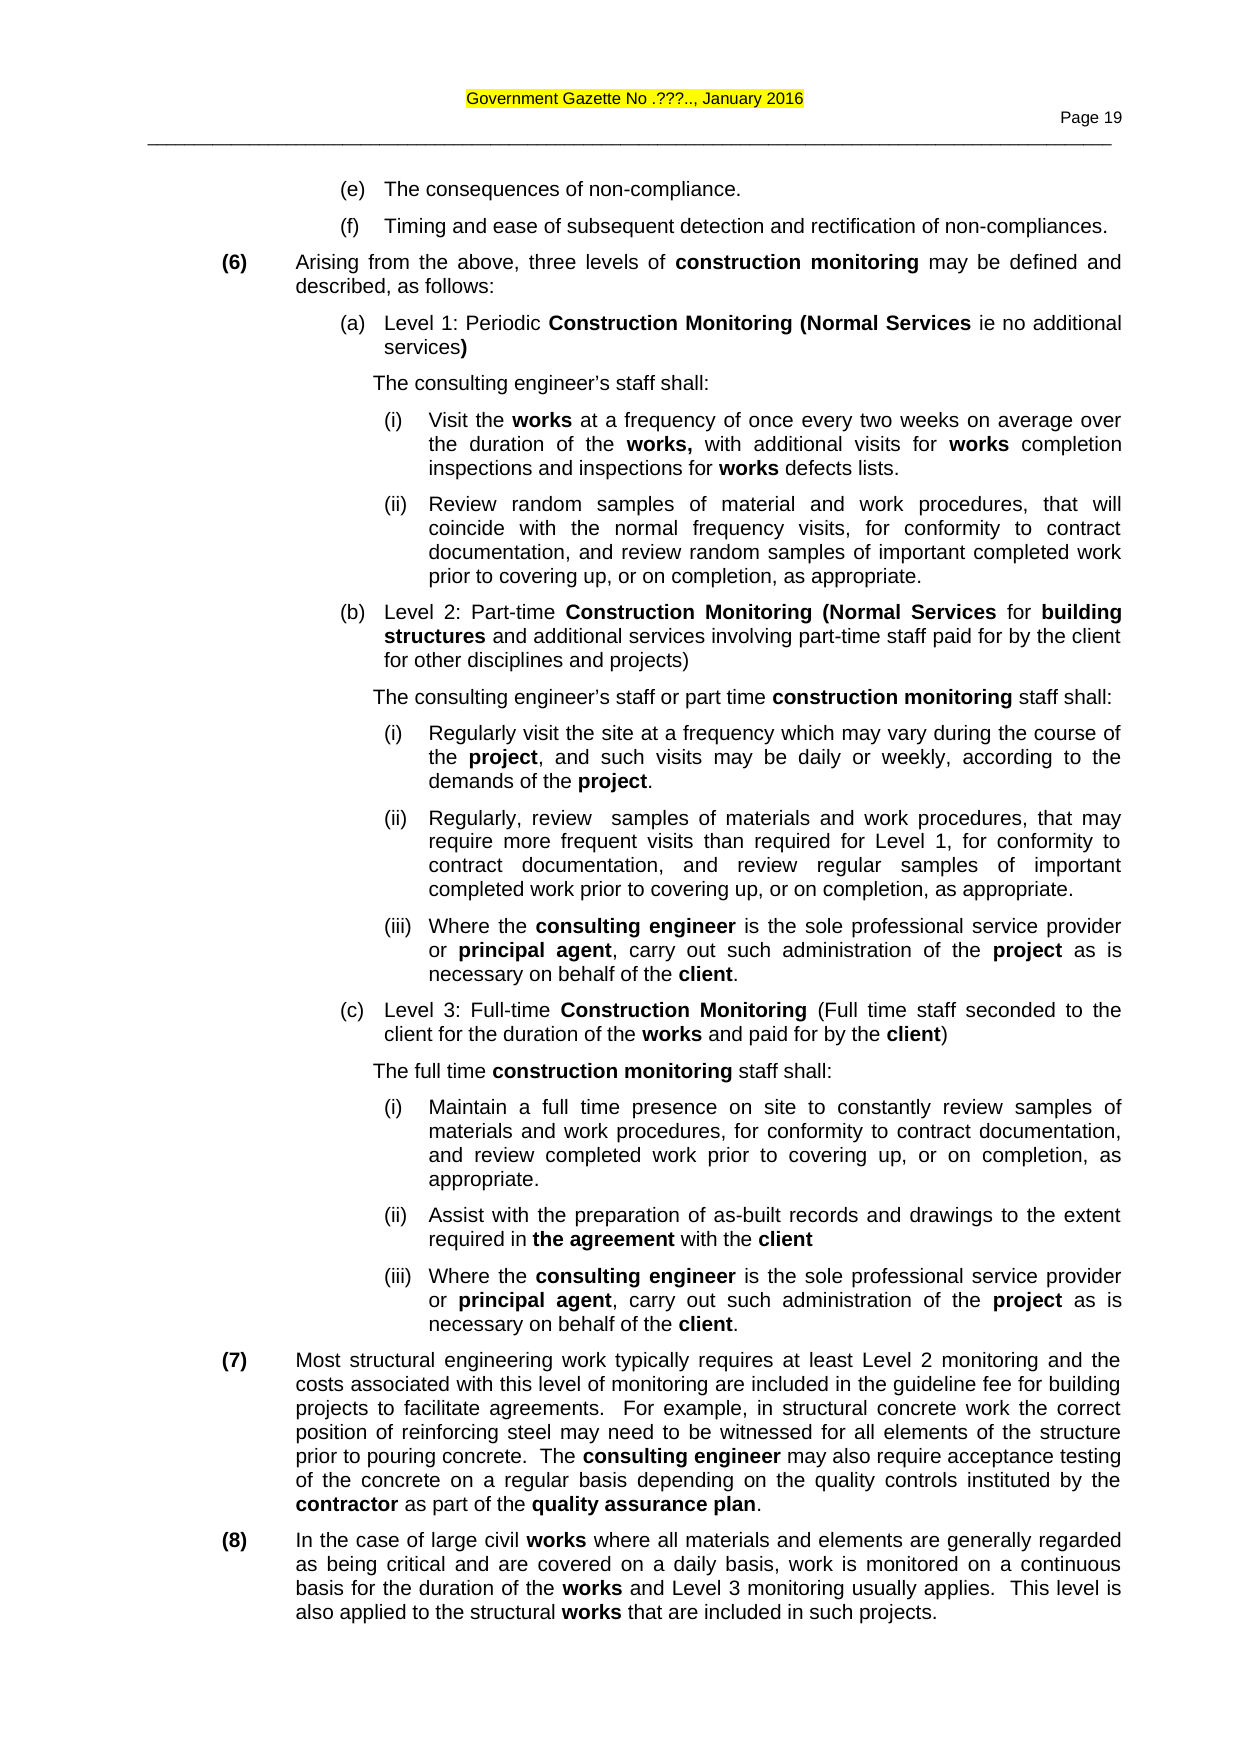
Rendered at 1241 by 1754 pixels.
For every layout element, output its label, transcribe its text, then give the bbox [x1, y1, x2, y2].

subtitle Regularly visit the site at a frequency which may vary during the course of the project, and such visits may be daily or weekly, according to the demands of the project. [384, 721, 1122, 793]
subtitle In the case of large civil works where all materials and elements are generally regarded as being critical and are covered on a daily basis, work is monitored on a continuous basis for the duration of the works and Level 3 monitoring usually applies. This level is also applied to the structural works that are included in such projects. [222, 1528, 1122, 1624]
text The consulting engineer’s staff or part time construction monitoring staff shall: [148, 684, 1122, 708]
subtitle Maintain a full time presence on site to constantly review samples of materials and work procedures, for conformity to contract documentation, and review completed work prior to covering up, or on completion, as appropriate. [384, 1095, 1122, 1191]
subtitle Arising from the above, three levels of construction monitoring may be defined and described, as follows: [222, 250, 1122, 298]
subtitle Timing and ease of subsequent detection and rectification of non-compliances. [340, 214, 1122, 238]
subtitle The consequences of non-compliance. [340, 177, 1122, 201]
text The consulting engineer’s staff shall: [148, 371, 1122, 395]
subtitle Level 3: Full-time Construction Monitoring (Full time staff seconded to the client for the duration of the works and paid for by the client) [340, 998, 1122, 1046]
subtitle Most structural engineering work typically requires at least Level 2 monitoring and the costs associated with this level of monitoring are included in the guideline fee for building projects to facilitate agreements. For example, in structural concrete work the correct position of reinforcing steel may need to be witnessed for all elements of the structure prior to pouring concrete. The consulting engineer may also require acceptance testing of the concrete on a regular basis depending on the quality controls instituted by the contractor as part of the quality assurance plan. [222, 1348, 1122, 1516]
subtitle Where the consulting engineer is the sole professional service provider or principal agent, carry out such administration of the project as is necessary on behalf of the client. [384, 914, 1122, 986]
subtitle Where the consulting engineer is the sole professional service provider or principal agent, carry out such administration of the project as is necessary on behalf of the client. [384, 1264, 1122, 1336]
text The full time construction monitoring staff shall: [298, 1058, 1122, 1082]
subtitle Assist with the preparation of as-built records and drawings to the extent required in the agreement with the client [384, 1203, 1122, 1251]
subtitle Regularly, review samples of materials and work procedures, that may require more frequent visits than required for Level 1, for conformity to contract documentation, and review regular samples of important completed work prior to covering up, or on completion, as appropriate. [384, 805, 1122, 901]
subtitle Level 2: Part-time Construction Monitoring (Normal Services for building structures and additional services involving part-time staff paid for by the client for other disciplines and projects) [340, 600, 1122, 672]
subtitle Level 1: Periodic Construction Monitoring (Normal Services ie no additional services) [340, 311, 1122, 358]
subtitle Review random samples of material and work procedures, that will coincide with the normal frequency visits, for conformity to contract documentation, and review random samples of important completed work prior to covering up, or on completion, as appropriate. [384, 492, 1122, 588]
subtitle Visit the works at a frequency of once every two weeks on average over the duration of the works, with additional visits for works completion inspections and inspections for works defects lists. [384, 407, 1122, 479]
